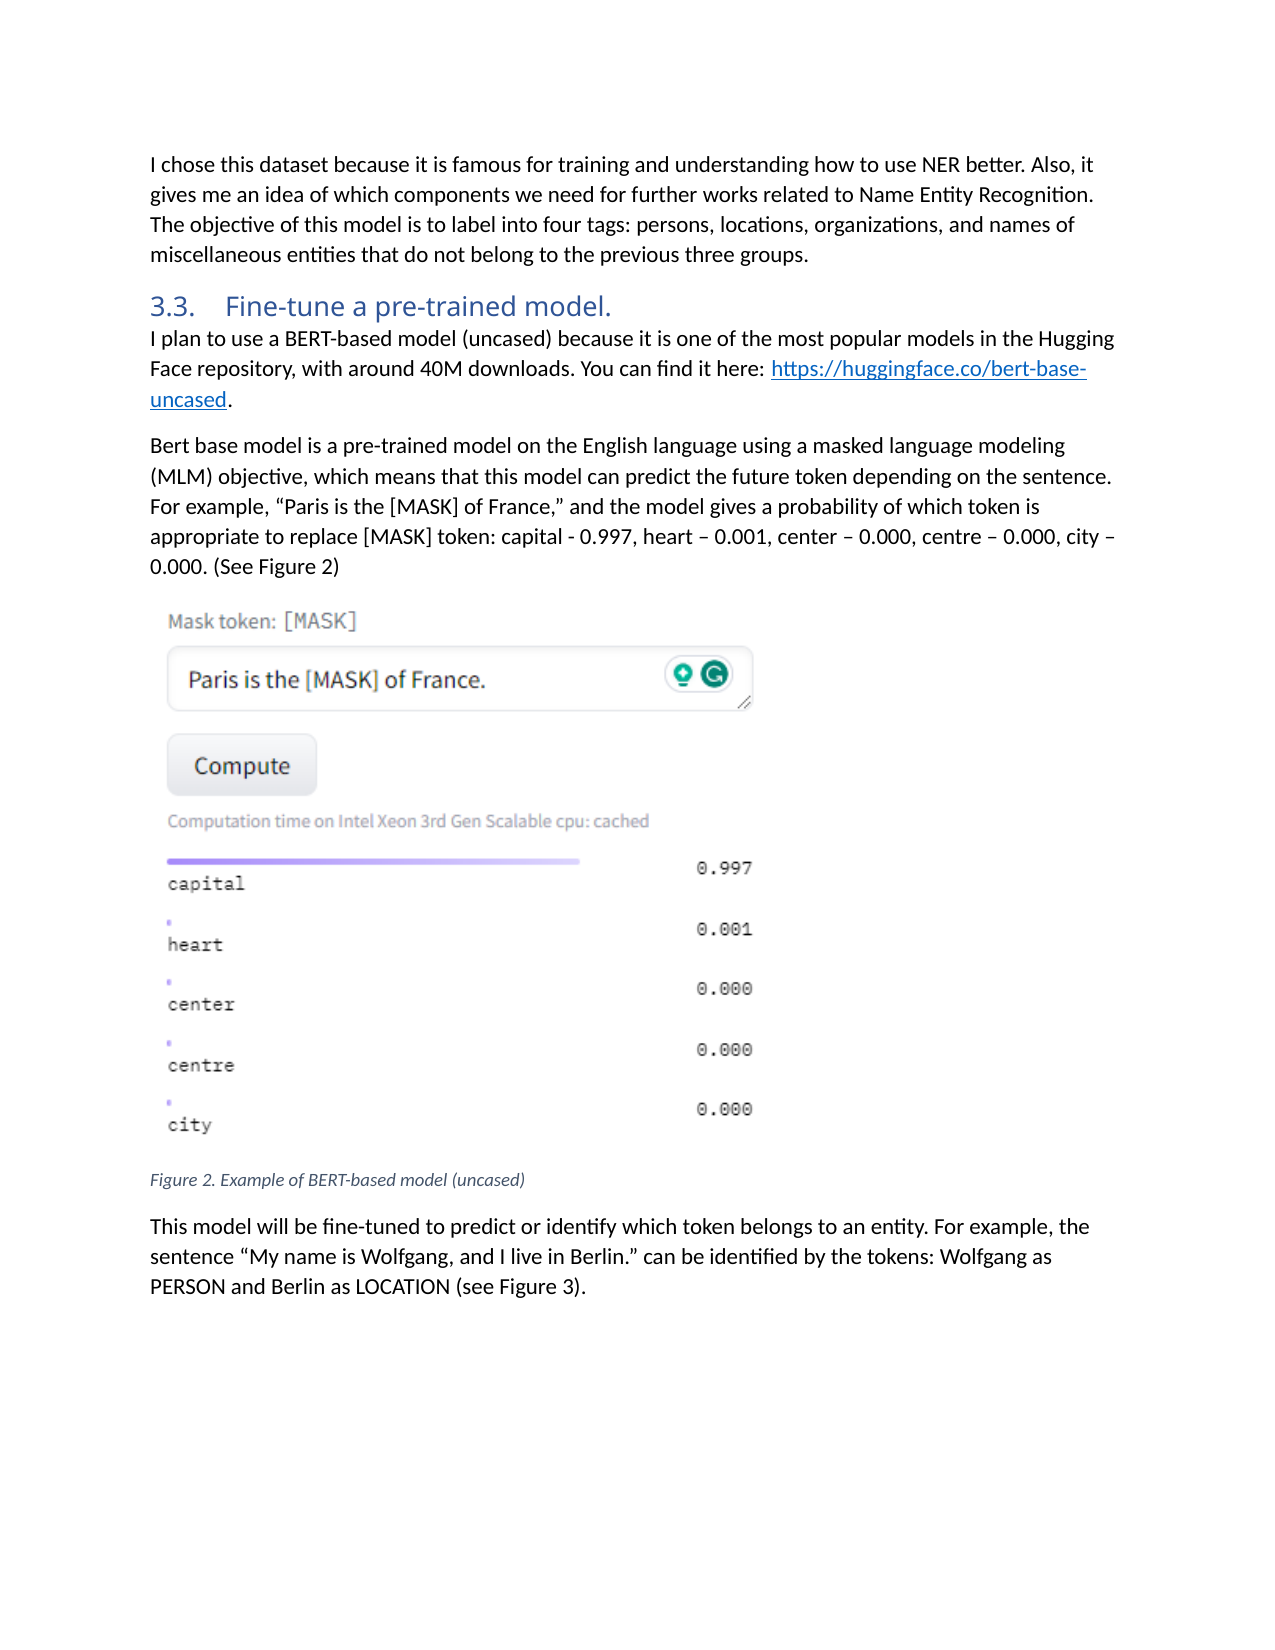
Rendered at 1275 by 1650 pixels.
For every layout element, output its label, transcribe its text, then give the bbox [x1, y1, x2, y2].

text I plan to use a BERT-based model (uncased) because it is one of the most popular models in the Hugging Face repository, with around 40M downloads. You can find it here: https://huggingface.co/bert-base-uncased. [150, 324, 1125, 413]
text I chose this dataset because it is famous for training and understanding how to use NER better. Also, it gives me an idea of which components we need for further works related to Name Entity Recognition. The objective of this model is to label into four tags: persons, locations, organizations, and names of miscellaneous entities that do not belong to the previous three groups. [150, 150, 1125, 269]
picture [150, 599, 782, 1150]
text This model will be fine-tuned to predict or identify which token belongs to an entity. For example, the sentence “My name is Wolfgang, and I live in Berlin.” can be identified by the tokens: Wolfgang as PERSON and Berlin as LOCATION (see Figure 3). [150, 1212, 1125, 1301]
subtitle Fine-tune a pre-trained model. [150, 287, 1125, 324]
text Bert base model is a pre-trained model on the English language using a masked language modeling (MLM) objective, which means that this model can predict the future token depending on the sentence. For example, “Paris is the [MASK] of France,” and the model gives a probability of which token is appropriate to replace [MASK] token: capital - 0.997, heart – 0.001, center – 0.000, centre – 0.000, city – 0.000. (See Figure 2) [150, 432, 1125, 581]
